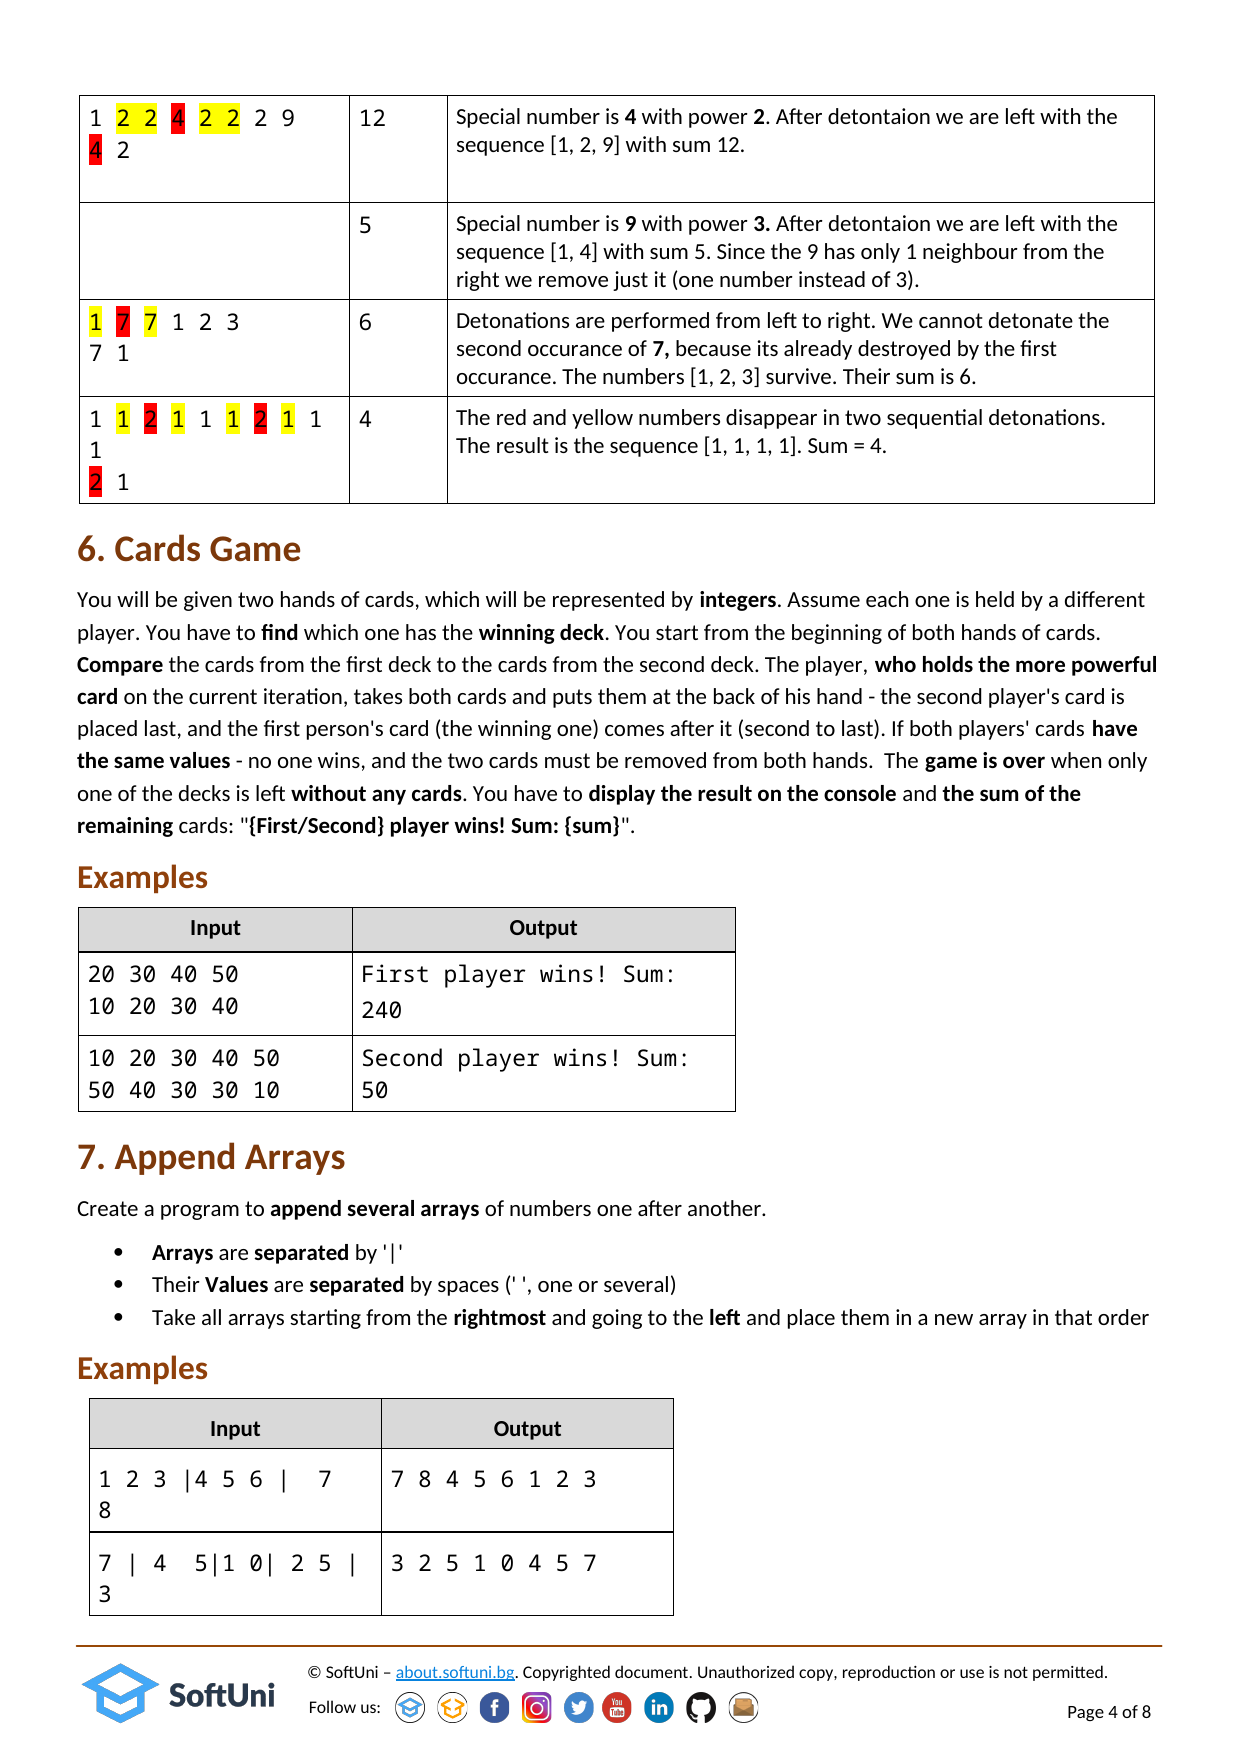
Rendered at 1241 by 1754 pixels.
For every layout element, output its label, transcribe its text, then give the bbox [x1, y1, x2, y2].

picture [479, 1692, 510, 1723]
picture [395, 1692, 425, 1723]
table_cell 7 | 4 5|1 0| 2 5 |3 [90, 1533, 381, 1615]
table_header Input [79, 908, 352, 951]
picture [665, 1714, 674, 1723]
table_cell 1 2 2 4 2 2 2 9 4 2 [80, 96, 349, 202]
text Create a program to append several arrays of numbers one after another. [77, 1194, 1163, 1222]
table_cell 7 8 4 5 6 1 2 3 [382, 1449, 673, 1531]
picture [728, 1692, 759, 1723]
table_cell 1 2 3 |4 5 6 | 7 8 [90, 1449, 381, 1531]
picture [564, 1692, 594, 1723]
subtitle Examples [77, 856, 1163, 896]
picture [658, 1705, 667, 1714]
table_cell Detonations are performed from left to right. We cannot detonate the second occurance of 7, because its already destroyed by the first occurance. The numbers [1, 2, 3] survive. Their sum is 6. [448, 300, 1154, 396]
subtitle Append Arrays [77, 1133, 1163, 1178]
table_cell Second player wins! Sum: 50 [353, 1036, 735, 1111]
table_header Output [382, 1399, 673, 1448]
table_cell 12 [350, 96, 447, 202]
list Their Values are separated by spaces (' ', one or several) [114, 1271, 1163, 1298]
table_cell 5 [350, 203, 447, 299]
table_cell Special number is 4 with power 2. After detontaion we are left with the sequence [1, 2, 9] with sum 12. [448, 96, 1154, 202]
table_cell 1 1 2 1 1 1 2 1 1 1 2 1 [80, 397, 349, 503]
table_cell 3 2 5 1 0 4 5 7 [382, 1533, 673, 1615]
list Take all arrays starting from the rightmost and going to the left and place them in a new array in that order [114, 1303, 1163, 1331]
picture [686, 1692, 716, 1723]
list Arrays are separated by '|' [114, 1238, 1163, 1266]
table_cell The red and yellow numbers disappear in two sequential detonations. The result is the sequence [1, 1, 1, 1]. Sum = 4. [448, 397, 1154, 503]
subtitle Examples [77, 1347, 1163, 1388]
table_cell First player wins! Sum: 240 [353, 953, 735, 1035]
picture [602, 1692, 632, 1723]
picture [522, 1692, 552, 1723]
picture [437, 1692, 468, 1723]
table_cell 10 20 30 40 50 50 40 30 30 10 [79, 1036, 352, 1111]
picture [665, 1692, 674, 1701]
table_cell [80, 203, 349, 299]
text You will be given two hands of cards, which will be represented by integers. Assume each one is held by a different player. You have to find which one has the winning deck. You start from the beginning of both hands of cards. Compare the cards from the first deck to the cards from the second deck. The player, who holds the more powerful card on the current iteration, takes both cards and puts them at the back of his hand - the second player's card is placed last, and the first person's card (the winning one) comes after it (second to last). If both players' cards have the same values - no one wins, and the two cards must be removed from both hands. The game is over when only one of the decks is left without any cards. You have to display the result on the console and the sum of the remaining cards: "{First/Second} player wins! Sum: {sum}". [77, 586, 1163, 839]
table_cell 6 [350, 300, 447, 396]
table_cell 1 7 7 1 2 3 7 1 [80, 300, 349, 396]
picture [644, 1692, 653, 1701]
table_header Output [353, 908, 735, 951]
table_header Input [90, 1399, 381, 1448]
picture [644, 1714, 653, 1723]
table_cell 4 [350, 397, 447, 503]
table_cell 20 30 40 50 10 20 30 40 [79, 953, 352, 1035]
subtitle Cards Game [77, 524, 1163, 570]
table_cell Special number is 9 with power 3. After detontaion we are left with the sequence [1, 4] with sum 5. Since the 9 has only 1 neighbour from the right we remove just it (one number instead of 3). [448, 203, 1154, 299]
picture [75, 1658, 281, 1729]
